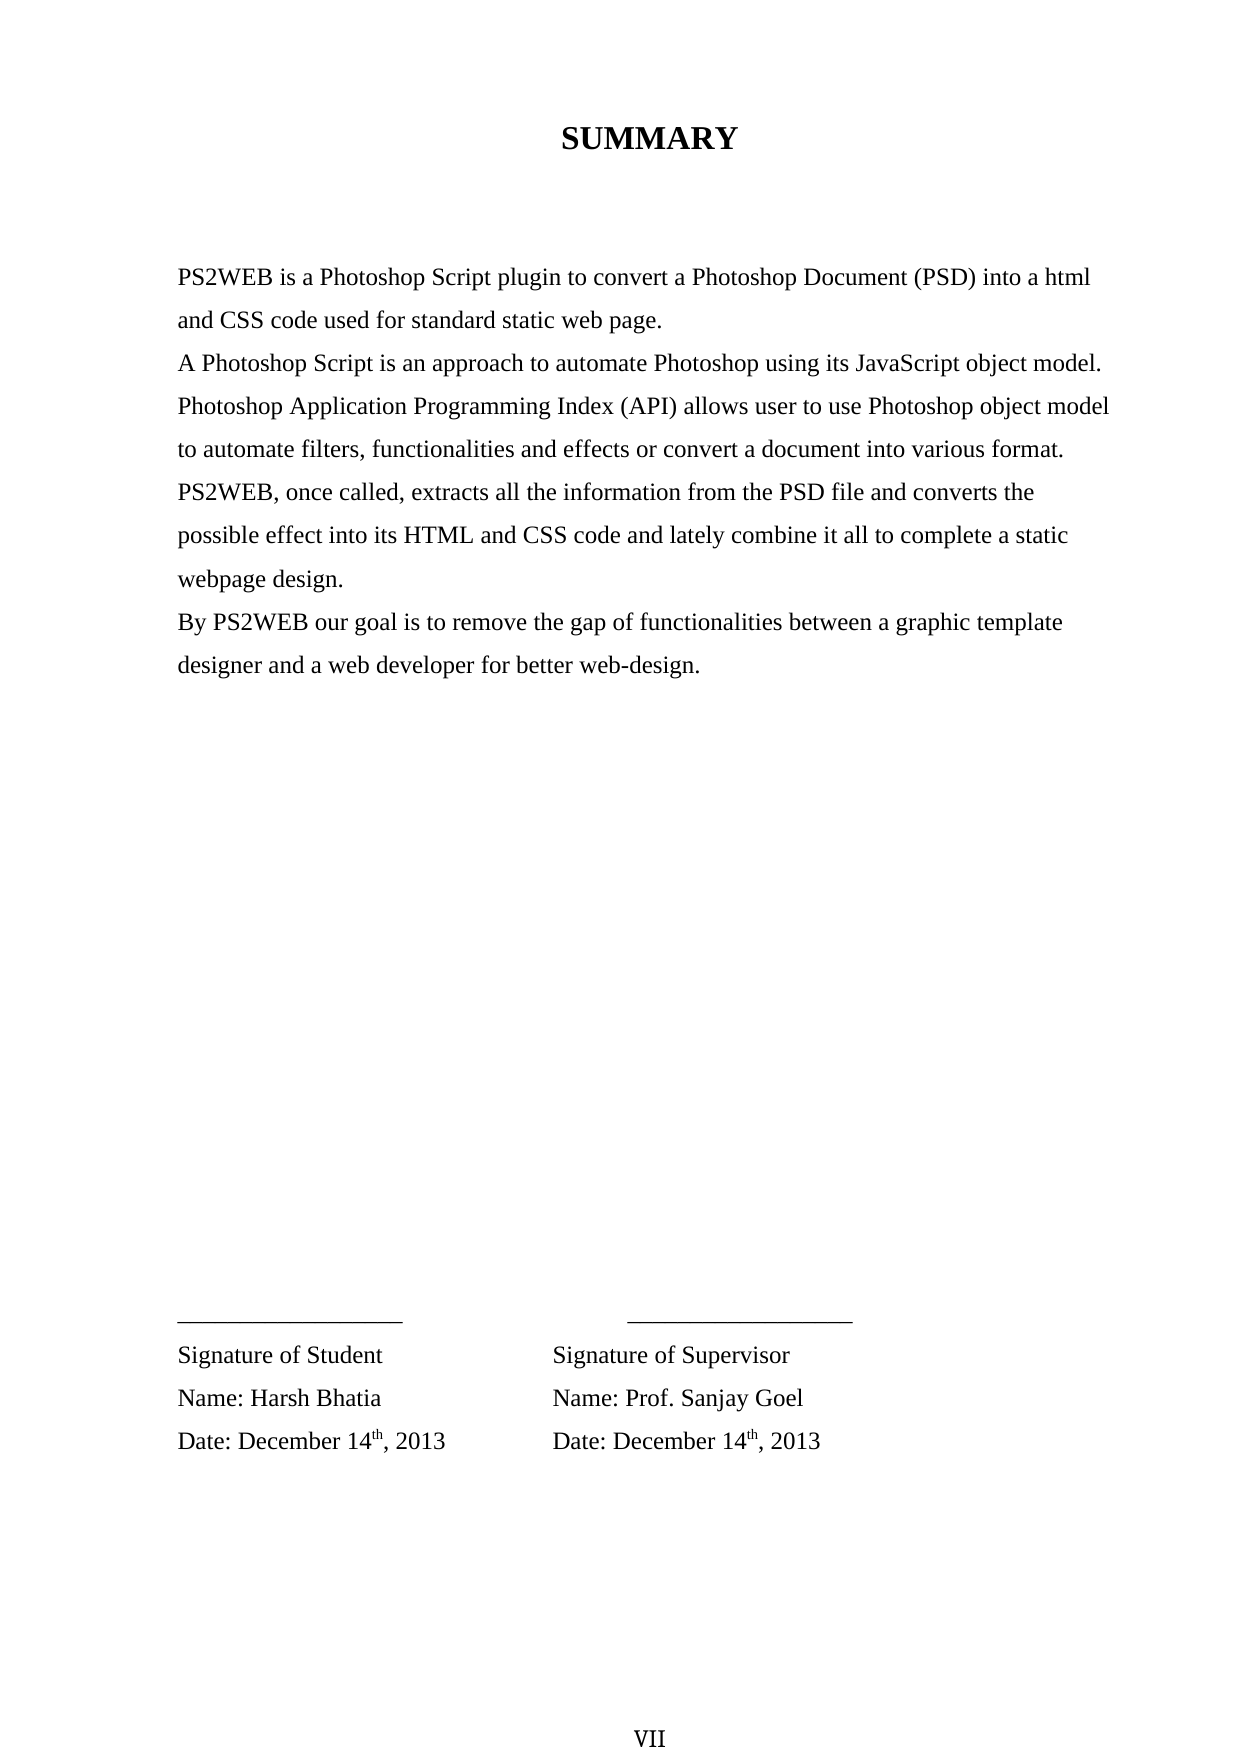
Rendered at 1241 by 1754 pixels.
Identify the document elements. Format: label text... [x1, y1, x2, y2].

text Date: December 14th, 2013 Date: December 14th, 2013 [177, 1426, 1122, 1455]
text A Photoshop Script is an approach to automate Photoshop using its JavaScript object model. Photoshop Application Programming Index (API) allows user to use Photoshop object model to automate filters, functionalities and effects or convert a document into various format. PS2WEB, once called, extracts all the information from the PSD file and converts the possible effect into its HTML and CSS code and lately combine it all to complete a static webpage design. [177, 348, 1122, 592]
text Signature of Student Signature of Supervisor [177, 1340, 1122, 1369]
text Name: Harsh Bhatia Name: Prof. Sanjay Goel [177, 1383, 1122, 1412]
text SUMMARY [177, 118, 1122, 156]
text __________________ __________________ [177, 1297, 1122, 1326]
text By PS2WEB our goal is to remove the gap of functionalities between a graphic template designer and a web developer for better web-design. [177, 607, 1122, 679]
text PS2WEB is a Photoshop Script plugin to convert a Photoshop Document (PSD) into a html and CSS code used for standard static web page. [177, 262, 1122, 334]
